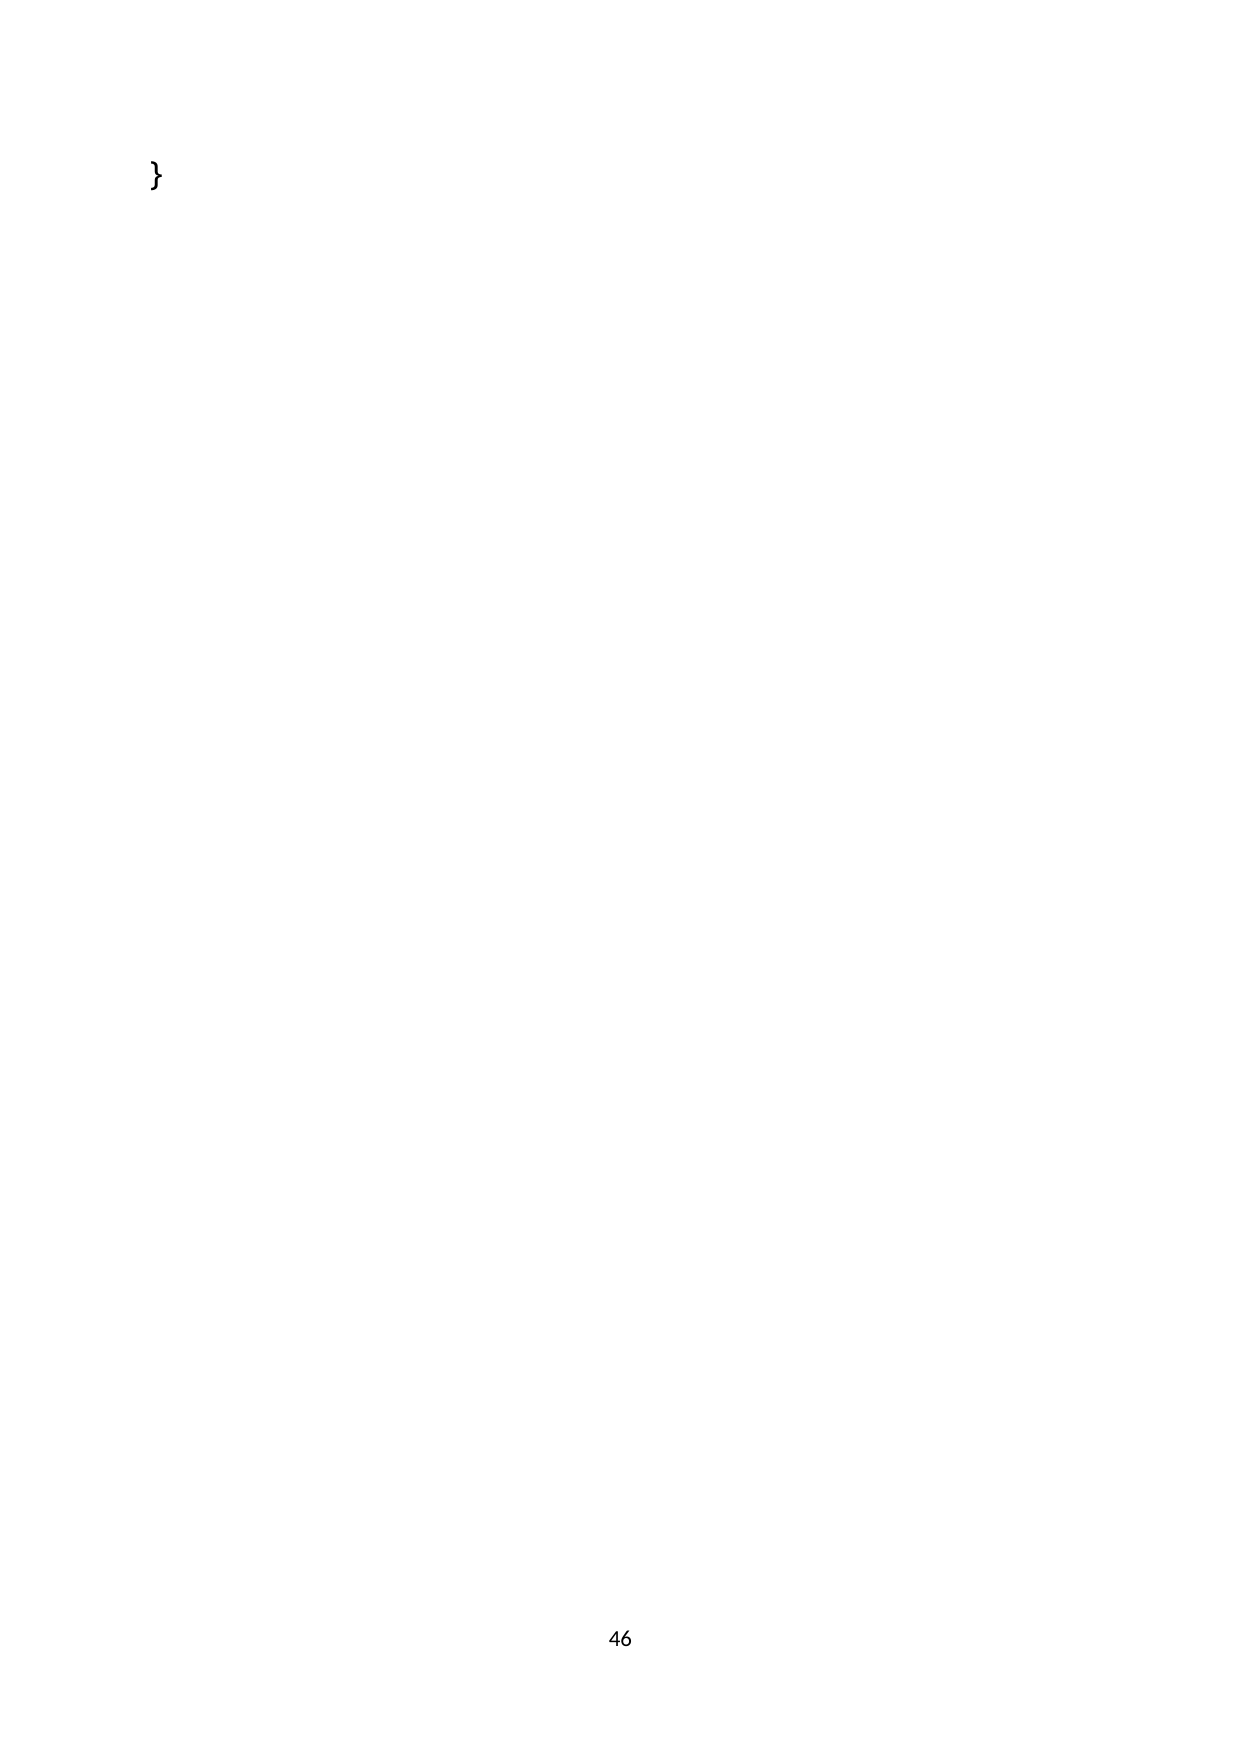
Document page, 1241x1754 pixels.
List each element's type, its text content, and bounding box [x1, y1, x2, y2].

text } [150, 150, 1090, 195]
